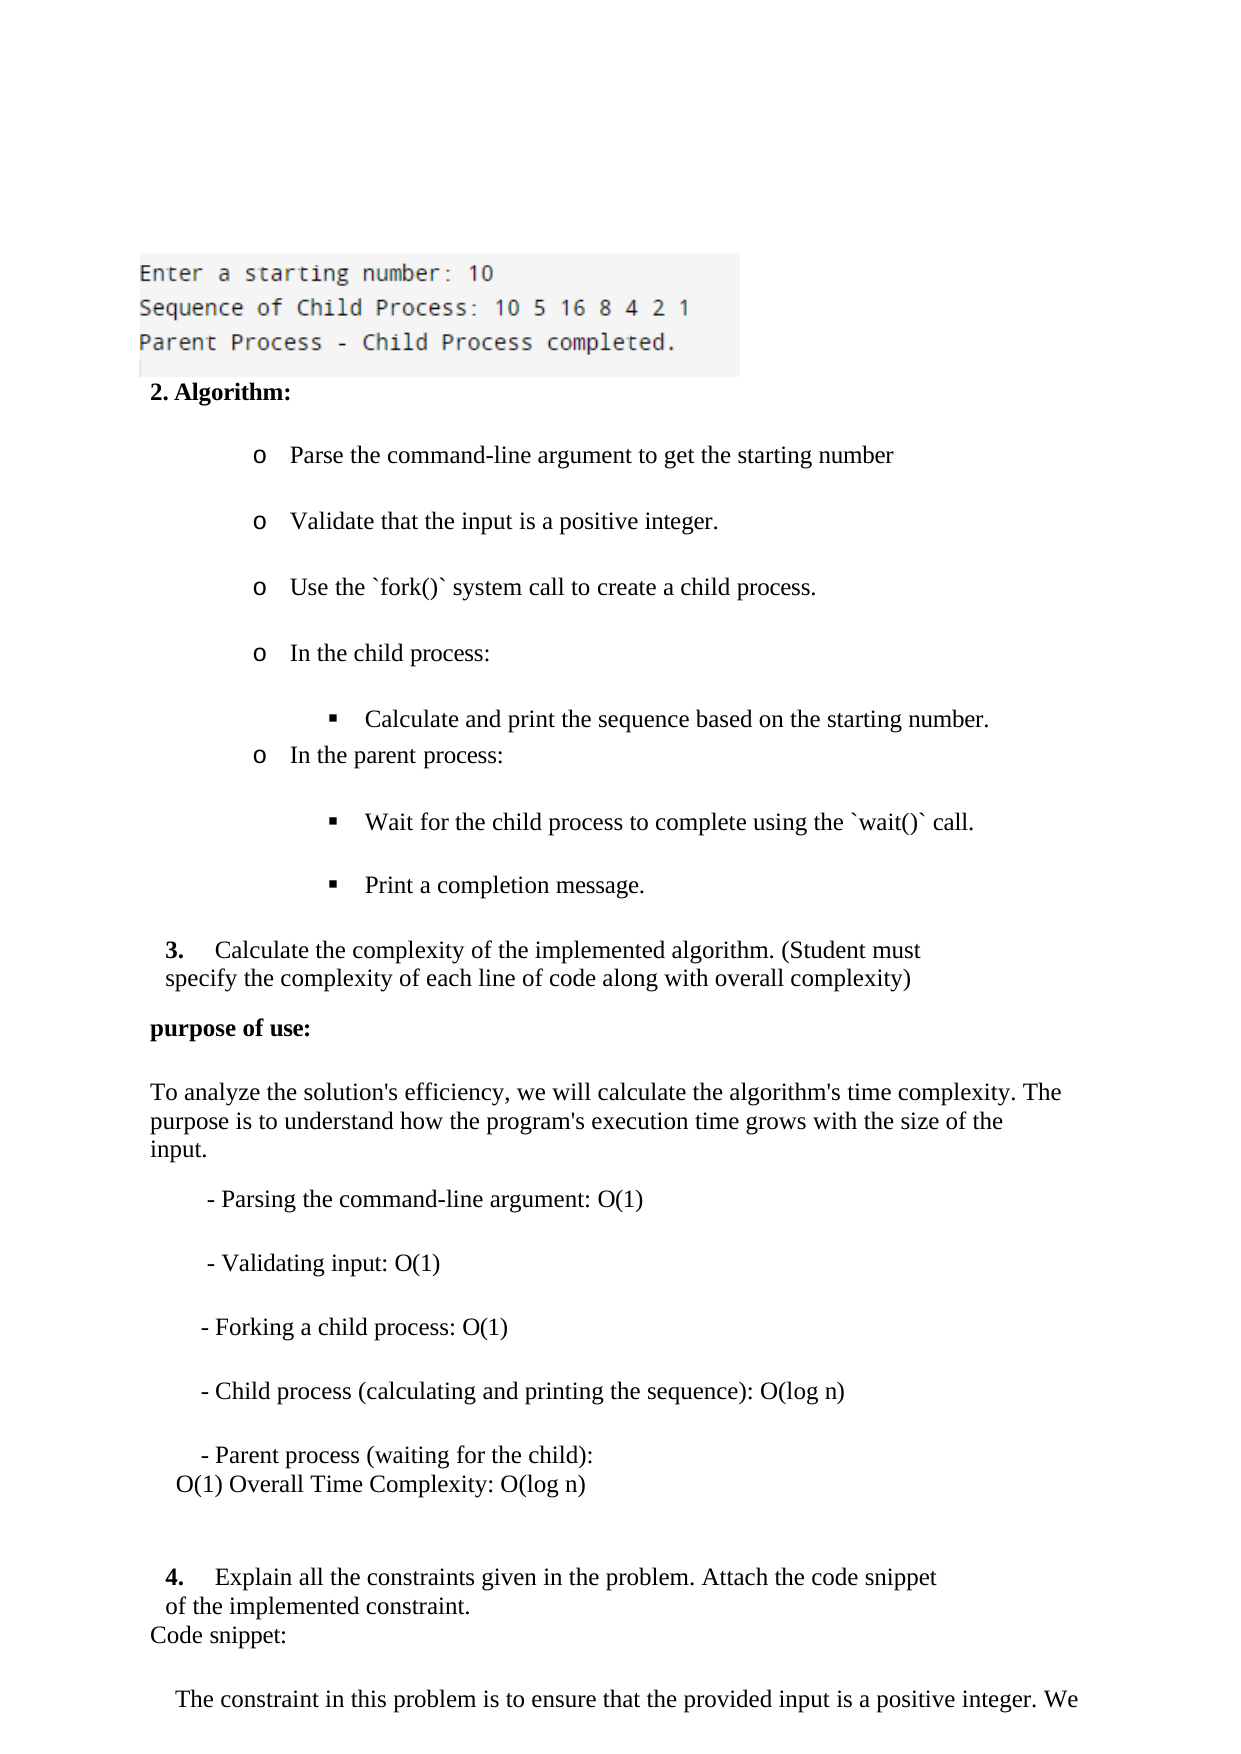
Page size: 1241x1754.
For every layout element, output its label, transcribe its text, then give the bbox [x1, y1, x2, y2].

list Validating input: O(1) [207, 1248, 1159, 1277]
list Validate that the input is a positive integer. [252, 506, 1159, 537]
list Parsing the command-line argument: O(1) [207, 1184, 1159, 1213]
list Forking a child process: O(1) [201, 1312, 1159, 1341]
list Calculate and print the sequence based on the starting number. [327, 704, 1159, 733]
list Use the `fork()` system call to create a child process. [252, 572, 1159, 603]
text purpose of use: [150, 1013, 1159, 1042]
list Parent process (waiting for the child): O(1) Overall Time Complexity: O(log n) [176, 1440, 646, 1498]
text Code snippet: [150, 1620, 1159, 1648]
list Calculate the complexity of the implemented algorithm. (Student must specify the complexity of each line of code along with overall complexity) [165, 935, 996, 992]
picture [139, 253, 740, 377]
list Algorithm: [150, 377, 1159, 405]
list Parse the command-line argument to get the starting number [252, 440, 1159, 471]
list Child process (calculating and printing the sequence): O(log n) [201, 1376, 1159, 1405]
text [175, 1684, 1081, 1712]
list In the parent process: [252, 741, 1159, 771]
list In the child process: [252, 638, 1159, 669]
text To analyze the solution's efficiency, we will calculate the algorithm's time complexity. The purpose is to understand how the program's execution time grows with the size of the input. [150, 1077, 1066, 1163]
list Wait for the child process to complete using the `wait()` call. [327, 807, 1159, 835]
list Print a completion message. [327, 871, 1159, 899]
list Explain all the constraints given in the problem. Attach the code snippet of the implemented constraint. [165, 1562, 959, 1619]
